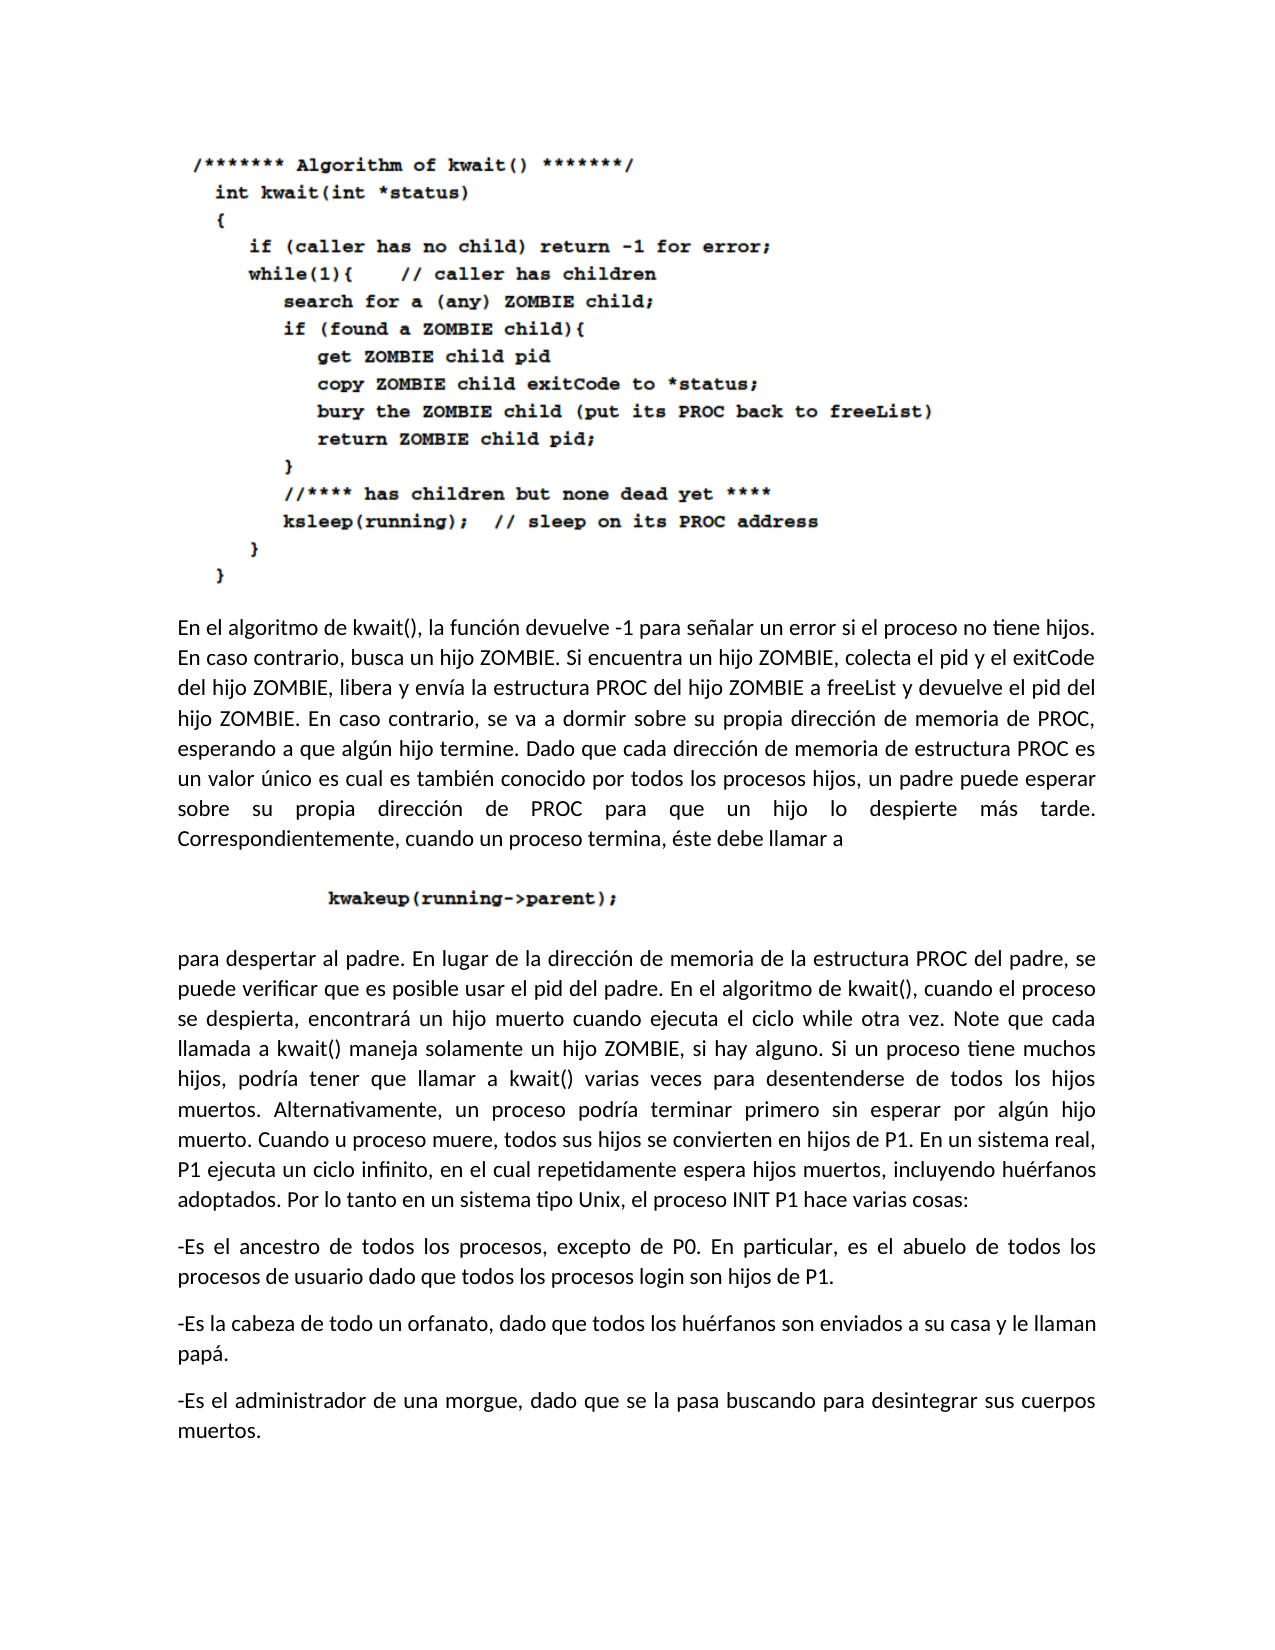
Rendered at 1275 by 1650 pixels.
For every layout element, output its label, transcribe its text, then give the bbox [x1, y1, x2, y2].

text -Es la cabeza de todo un orfanato, dado que todos los huérfanos son enviados a su casa y le llaman papá. [177, 1309, 1098, 1367]
picture [177, 147, 1098, 595]
text En el algoritmo de kwait(), la función devuelve -1 para señalar un error si el proceso no tiene hijos. En caso contrario, busca un hijo ZOMBIE. Si encuentra un hijo ZOMBIE, colecta el pid y el exitCode del hijo ZOMBIE, libera y envía la estructura PROC del hijo ZOMBIE a freeList y devuelve el pid del hijo ZOMBIE. En caso contrario, se va a dormir sobre su propia dirección de memoria de PROC, esperando a que algún hijo termine. Dado que cada dirección de memoria de estructura PROC es un valor único es cual es también conocido por todos los procesos hijos, un padre puede esperar sobre su propia dirección de PROC para que un hijo lo despierte más tarde. Correspondientemente, cuando un proceso termina, éste debe llamar a [177, 613, 1098, 852]
text -Es el administrador de una morgue, dado que se la pasa buscando para desintegrar sus cuerpos muertos. [177, 1386, 1098, 1444]
text para despertar al padre. En lugar de la dirección de memoria de la estructura PROC del padre, se puede verificar que es posible usar el pid del padre. En el algoritmo de kwait(), cuando el proceso se despierta, encontrará un hijo muerto cuando ejecuta el ciclo while otra vez. Note que cada llamada a kwait() maneja solamente un hijo ZOMBIE, si hay alguno. Si un proceso tiene muchos hijos, podría tener que llamar a kwait() varias veces para desentenderse de todos los hijos muertos. Alternativamente, un proceso podría terminar primero sin esperar por algún hijo muerto. Cuando u proceso muere, todos sus hijos se convierten en hijos de P1. En un sistema real, P1 ejecuta un ciclo infinito, en el cual repetidamente espera hijos muertos, incluyendo huérfanos adoptados. Por lo tanto en un sistema tipo Unix, el proceso INIT P1 hace varias cosas: [177, 944, 1098, 1213]
text -Es el ancestro de todos los procesos, excepto de P0. En particular, es el abuelo de todos los procesos de usuario dado que todos los procesos login son hijos de P1. [177, 1232, 1098, 1290]
picture [177, 871, 1098, 925]
